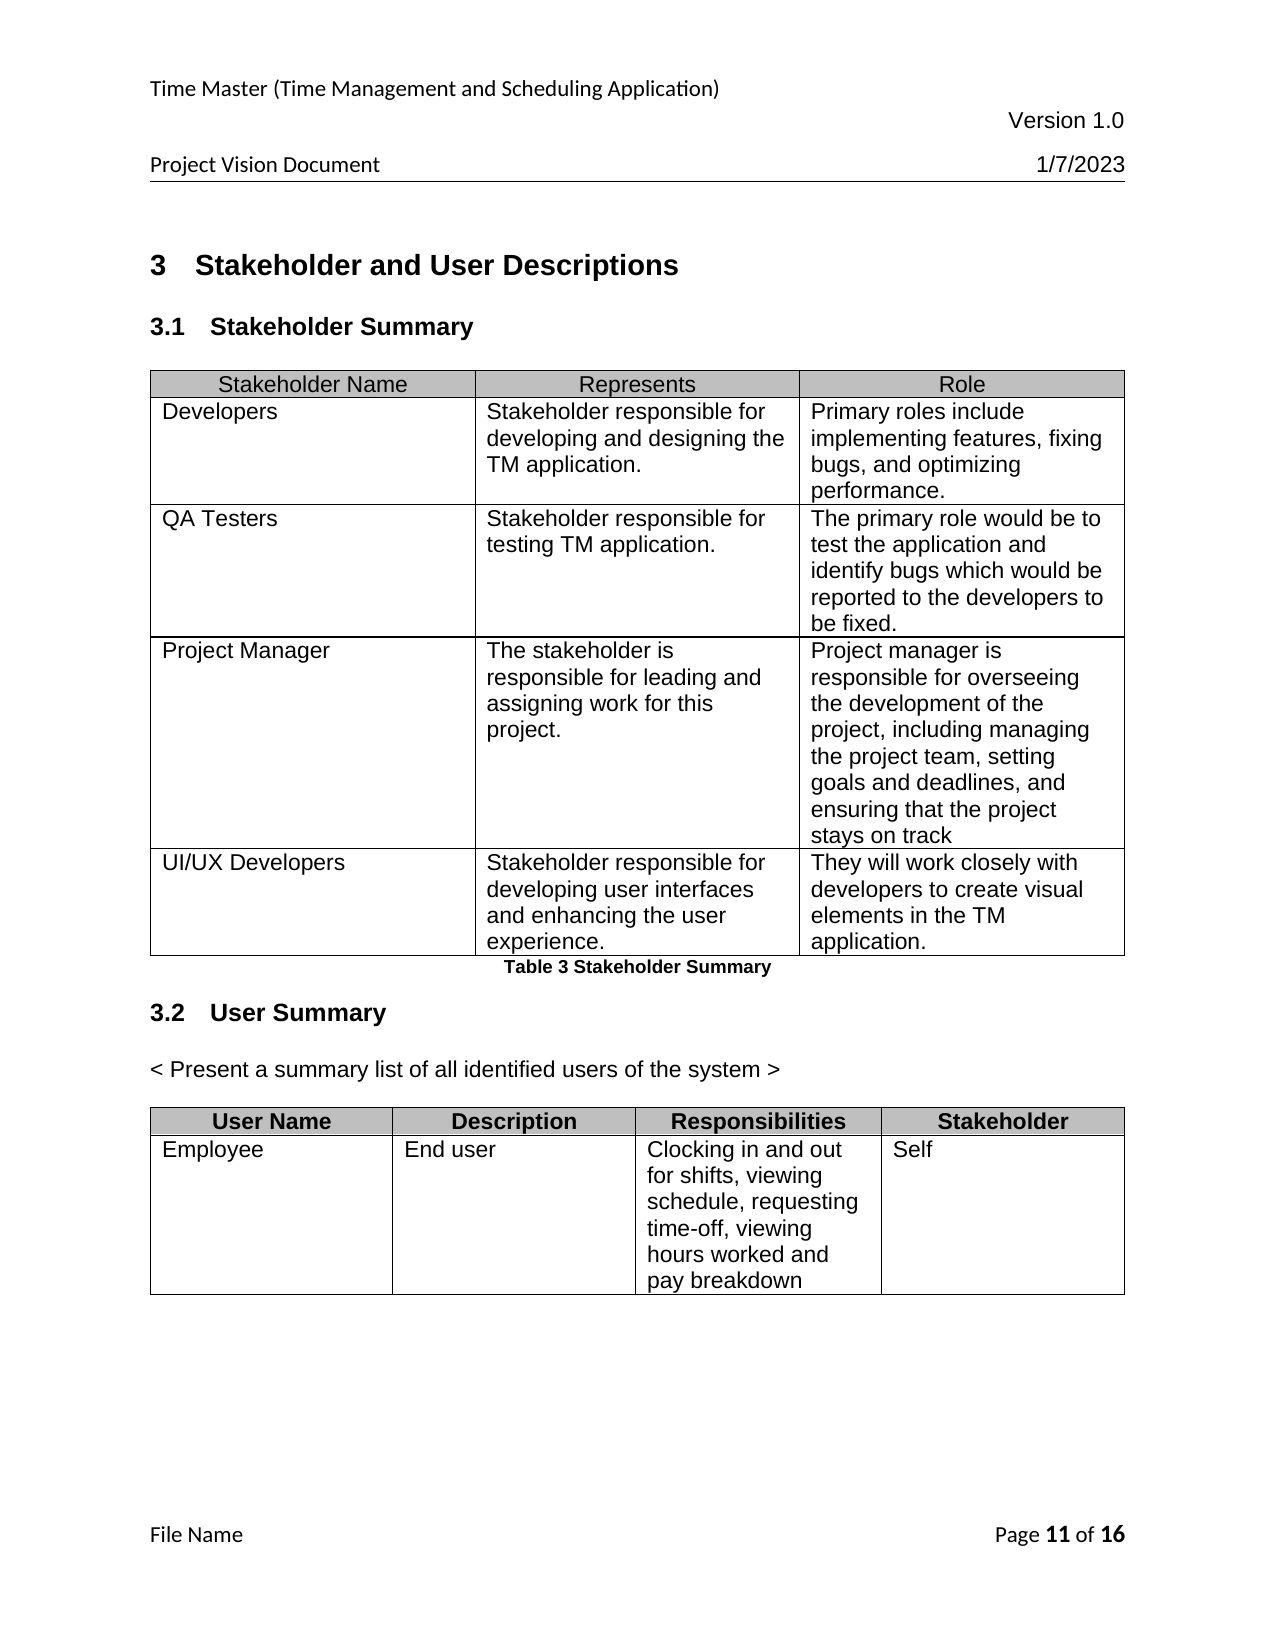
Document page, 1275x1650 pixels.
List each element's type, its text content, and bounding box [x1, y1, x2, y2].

table_cell End user [393, 1136, 635, 1294]
table_cell Stakeholder responsible for developing and designing the TM application. [476, 398, 799, 503]
table_cell Project manager is responsible for overseeing the development of the project, including managing the project team, setting goals and deadlines, and ensuring that the project stays on track [800, 638, 1124, 848]
table_cell QA Testers [151, 505, 475, 636]
table_header Role [800, 371, 1124, 397]
table_cell Project Manager [151, 638, 475, 848]
table_header Stakeholder Name [151, 371, 475, 397]
table_cell Self [882, 1136, 1124, 1294]
text < Present a summary list of all identified users of the system > [150, 1056, 1125, 1082]
table_cell The primary role would be to test the application and identify bugs which would be reported to the developers to be fixed. [800, 505, 1124, 636]
table_cell Stakeholder responsible for testing TM application. [476, 505, 799, 636]
subtitle Stakeholder and User Descriptions [150, 248, 1125, 282]
table_cell Primary roles include implementing features, fixing bugs, and optimizing performance. [800, 398, 1124, 503]
table_cell UI/UX Developers [151, 849, 475, 955]
table_cell Developers [151, 398, 475, 503]
table_header Description [393, 1108, 635, 1134]
table_header Responsibilities [636, 1108, 881, 1134]
table_header Stakeholder [882, 1108, 1124, 1134]
text Table 3 Stakeholder Summary [150, 956, 1125, 977]
table_cell Stakeholder responsible for developing user interfaces and enhancing the user experience. [476, 849, 799, 955]
table_cell They will work closely with developers to create visual elements in the TM application. [800, 849, 1124, 955]
table_cell Clocking in and out for shifts, viewing schedule, requesting time-off, viewing hours worked and pay breakdown [636, 1136, 881, 1294]
subtitle Stakeholder Summary [150, 312, 1125, 340]
table_cell The stakeholder is responsible for leading and assigning work for this project. [476, 638, 799, 848]
table_header User Name [151, 1108, 392, 1134]
table_cell Employee [151, 1136, 392, 1294]
table_header Represents [476, 371, 799, 397]
subtitle User Summary [150, 998, 1125, 1027]
